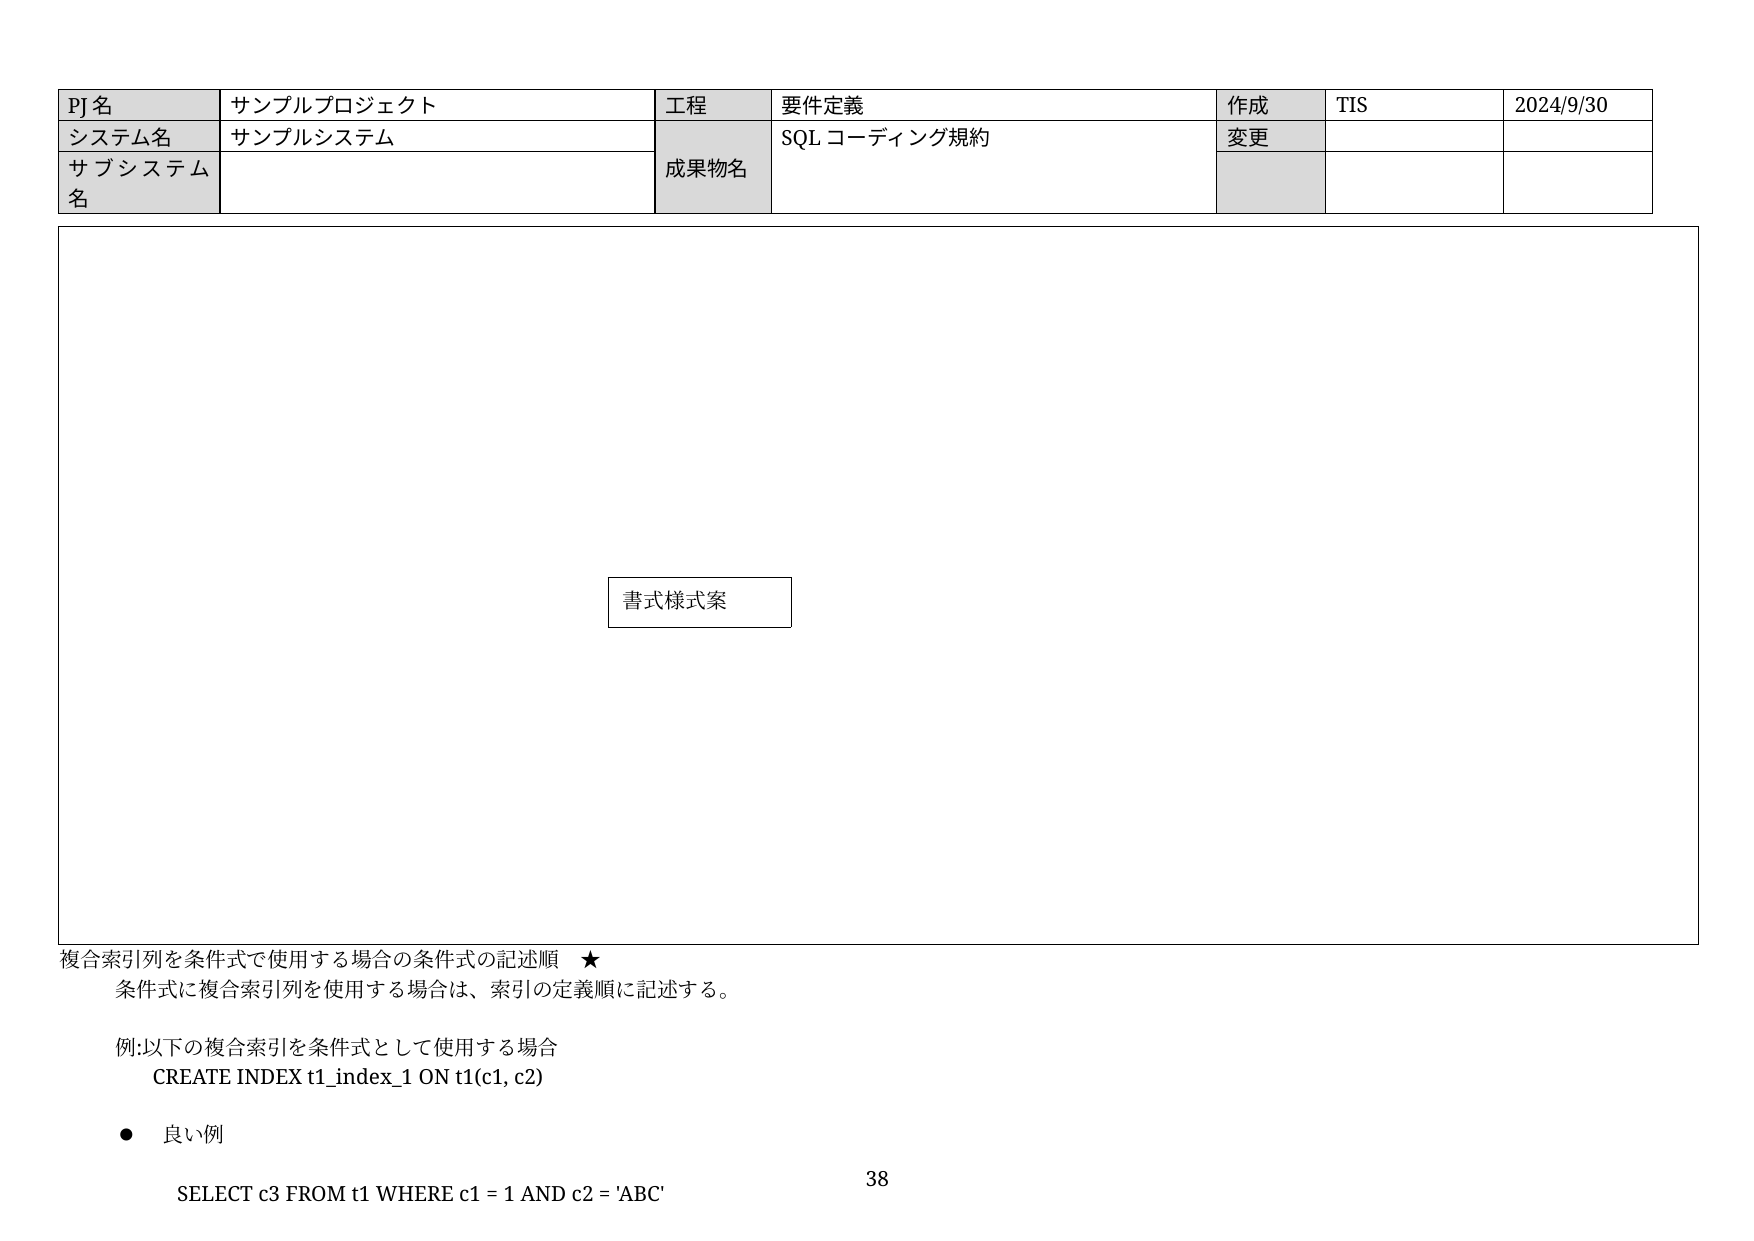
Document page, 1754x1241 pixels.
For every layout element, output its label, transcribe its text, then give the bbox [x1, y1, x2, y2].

text CREATE INDEX t1_index_1 ON t1(c1, c2) [152, 1062, 1695, 1090]
list 良い例 [118, 1119, 1695, 1149]
text 条件式に複合索引列を使用する場合は、索引の定義順に記述する。 [115, 973, 1695, 1003]
text 例:以下の複合索引を条件式として使用する場合 [115, 1032, 1695, 1062]
